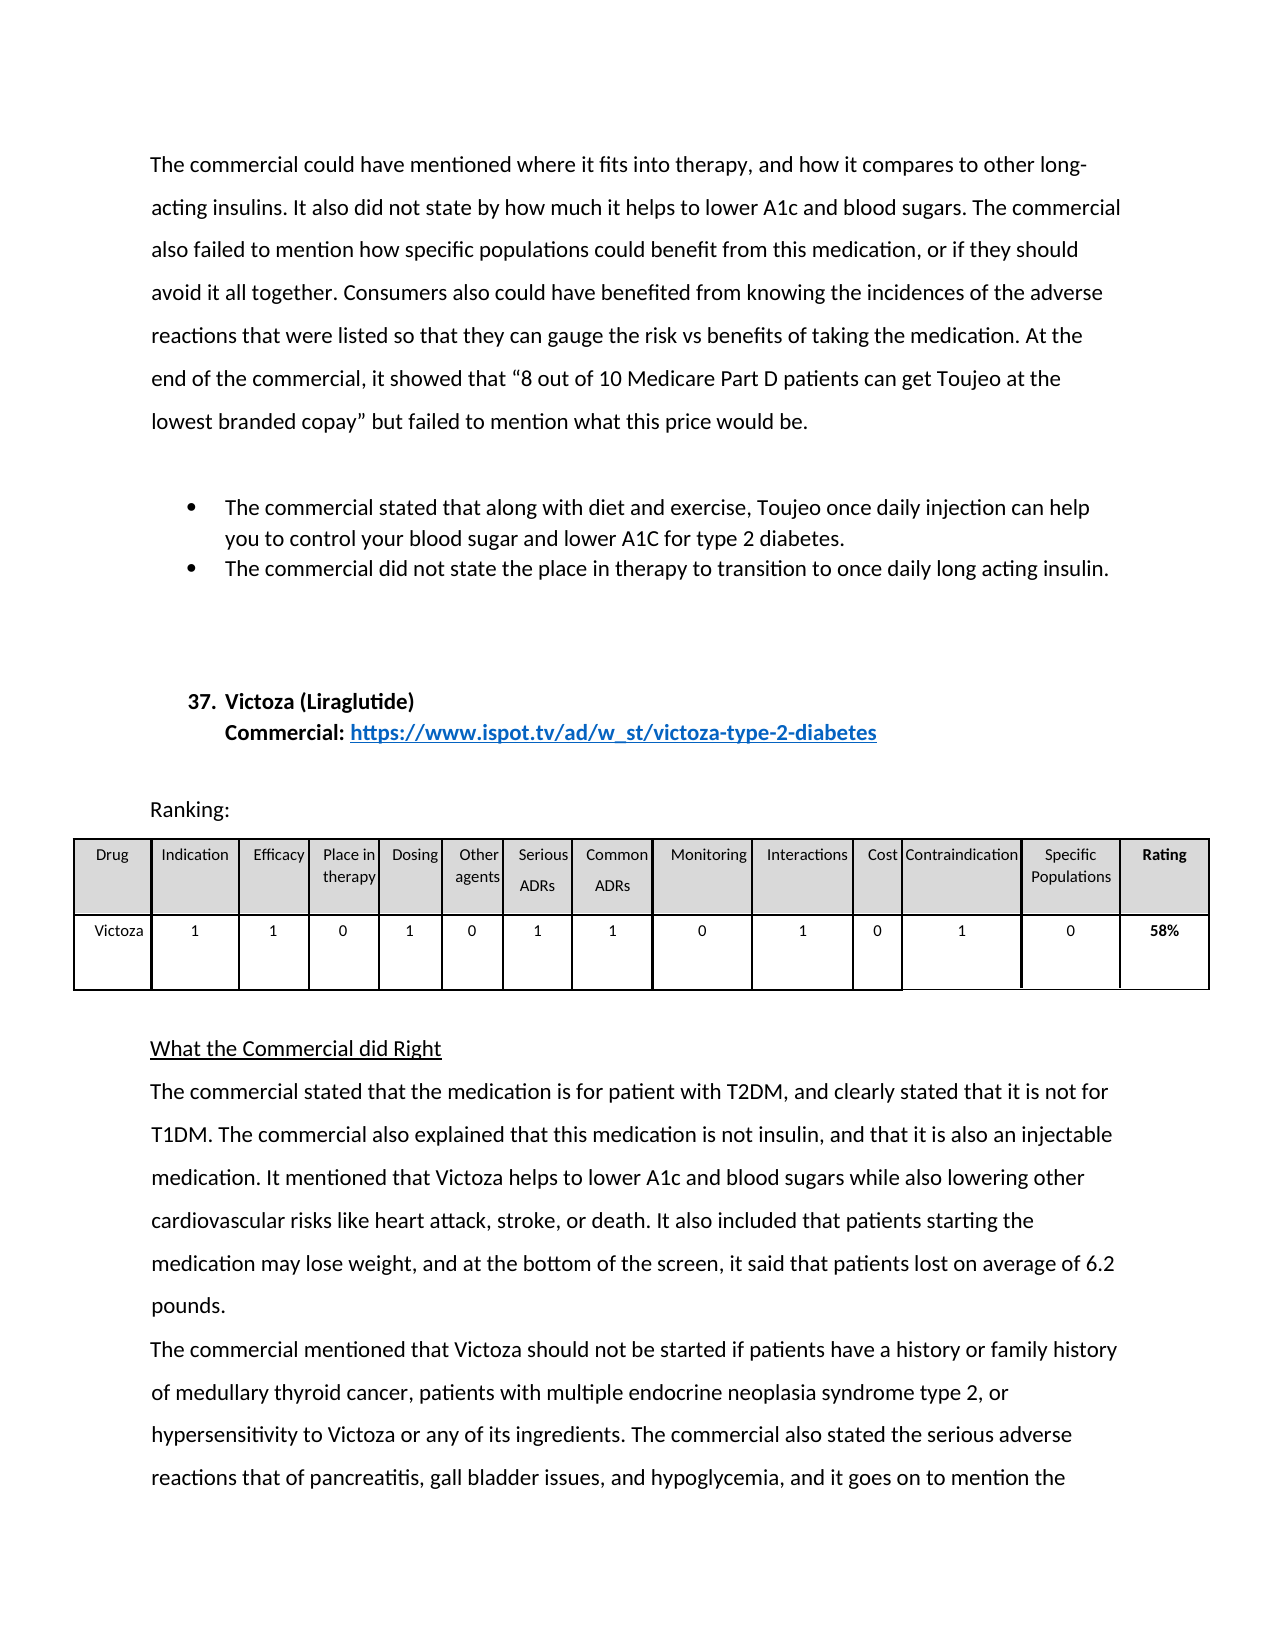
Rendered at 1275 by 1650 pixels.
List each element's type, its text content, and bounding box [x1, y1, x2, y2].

list The commercial did not state the place in therapy to transition to once daily long acting insulin. [187, 554, 1125, 582]
table_header Interactions [753, 840, 852, 913]
table_cell 0 [310, 916, 378, 989]
table_header Specific Populations [1023, 840, 1119, 913]
table_header Indication [153, 840, 238, 913]
text The commercial stated that the medication is for patient with T2DM, and clearly stated that it is not for T1DM. The commercial also explained that this medication is not insulin, and that it is also an injectable medication. It mentioned that Victoza helps to lower A1c and blood sugars while also lowering other cardiovascular risks like heart attack, stroke, or death. It also included that patients starting the medication may lose weight, and at the bottom of the screen, it said that patients lost on average of 6.2 pounds. [150, 1077, 1125, 1319]
table_cell 0 [854, 916, 901, 989]
table_cell 0 [1021, 916, 1119, 989]
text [150, 1335, 1125, 1491]
table_header Dosing [380, 840, 441, 913]
table_cell Victoza [75, 916, 150, 989]
table_header Efficacy [240, 840, 308, 913]
table_header Place in therapy [310, 840, 378, 913]
list The commercial stated that along with diet and exercise, Toujeo once daily injection can help you to control your blood sugar and lower A1C for type 2 diabetes. [187, 493, 1125, 552]
table_header Rating [1121, 840, 1208, 913]
table_header Monitoring [654, 840, 751, 913]
table_cell 0 [443, 916, 502, 989]
table_header Other agents [443, 840, 502, 913]
table_header Drug [75, 840, 150, 913]
table_cell 1 [380, 916, 441, 989]
table_header Cost [854, 840, 901, 913]
table_cell 1 [573, 916, 651, 989]
list Victoza (Liraglutide) Commercial: https://www.ispot.tv/ad/w_st/victoza-type-2-diabetes [187, 687, 1125, 776]
text Ranking: [150, 795, 1125, 823]
table_cell 1 [504, 916, 571, 989]
text The commercial could have mentioned where it fits into therapy, and how it compares to other long-acting insulins. It also did not state by how much it helps to lower A1c and blood sugars. The commercial also failed to mention how specific populations could benefit from this medication, or if they should avoid it all together. Consumers also could have benefited from knowing the incidences of the adverse reactions that were listed so that they can gauge the risk vs benefits of taking the medication. At the end of the commercial, it showed that “8 out of 10 Medicare Part D patients can get Toujeo at the lowest branded copay” but failed to mention what this price would be. [150, 150, 1125, 435]
table_header Common ADRs [573, 840, 651, 913]
table_cell 1 [240, 916, 308, 989]
table_cell 58% [1120, 916, 1208, 989]
table_header Serious ADRs [504, 840, 571, 913]
table_cell 1 [903, 916, 1021, 989]
table_header Contraindication [903, 840, 1020, 913]
table_cell 0 [654, 916, 751, 989]
table_cell 1 [753, 916, 852, 989]
table_cell 1 [153, 916, 238, 989]
text What the Commercial did Right [150, 1034, 1125, 1062]
